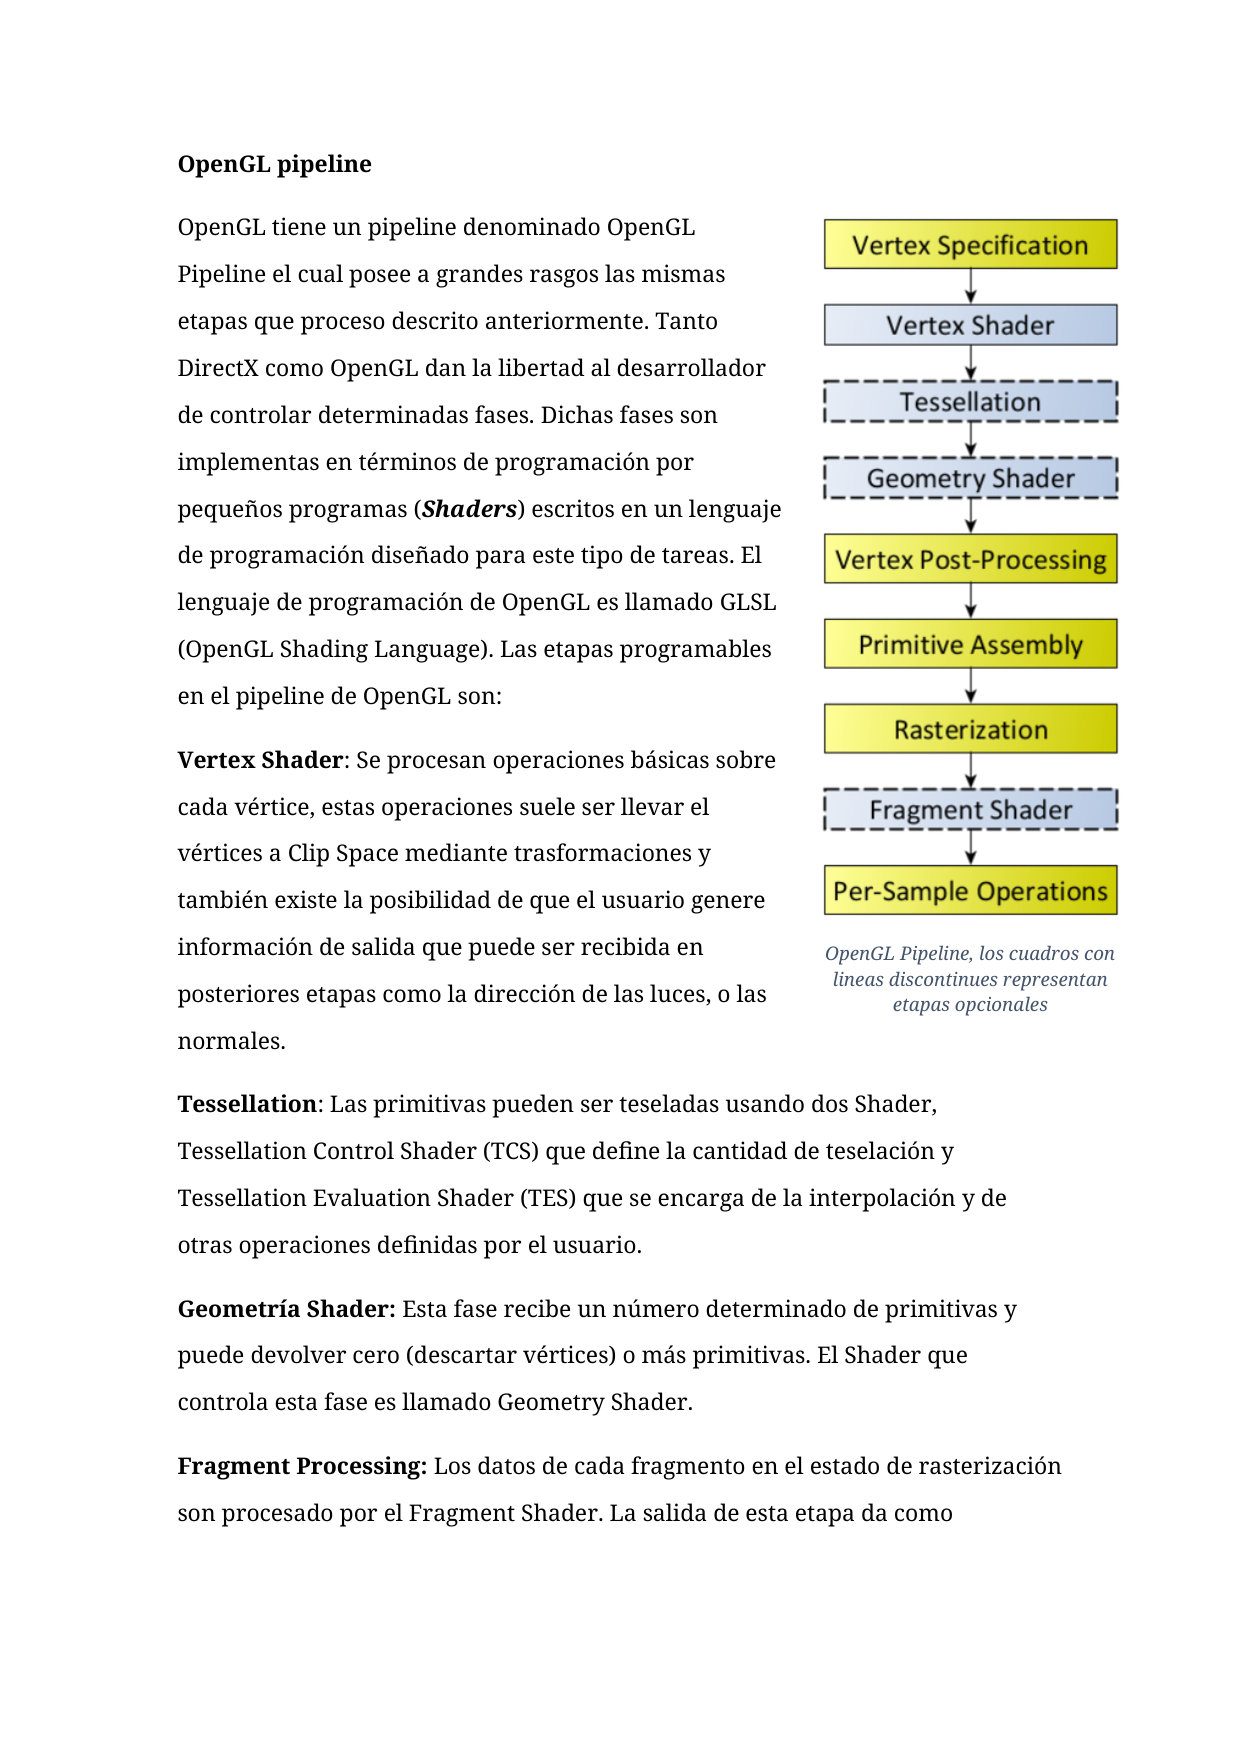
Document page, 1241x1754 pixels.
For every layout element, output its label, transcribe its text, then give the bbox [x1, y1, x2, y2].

picture [806, 201, 1136, 932]
text Geometría Shader: Esta fase recibe un número determinado de primitivas y puede devolver cero (descartar vértices) o más primitivas. El Shader que controla esta fase es llamado Geometry Shader. [177, 1292, 1063, 1417]
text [177, 1450, 1063, 1528]
text Vertex Shader: Se procesan operaciones básicas sobre cada vértice, estas operaciones suele ser llevar el vértices a Clip Space mediante trasformaciones y también existe la posibilidad de que el usuario genere información de salida que puede ser recibida en posteriores etapas como la dirección de las luces, o las normales. [177, 743, 1063, 1056]
text Tessellation: Las primitivas pueden ser teseladas usando dos Shader, Tessellation Control Shader (TCS) que define la cantidad de teselación y Tessellation Evaluation Shader (TES) que se encarga de la interpolación y de otras operaciones definidas por el usuario. [177, 1088, 1063, 1260]
text OpenGL tiene un pipeline denominado OpenGL Pipeline el cual posee a grandes rasgos las mismas etapas que proceso descrito anteriormente. Tanto DirectX como OpenGL dan la libertad al desarrollador de controlar determinadas fases. Dichas fases son implementas en términos de programación por pequeños programas (Shaders) escritos en un lenguaje de programación diseñado para este tipo de tareas. El lenguaje de programación de OpenGL es llamado GLSL (OpenGL Shading Language). Las etapas programables en el pipeline de OpenGL son: [177, 211, 806, 711]
text OpenGL pipeline [177, 148, 1063, 179]
